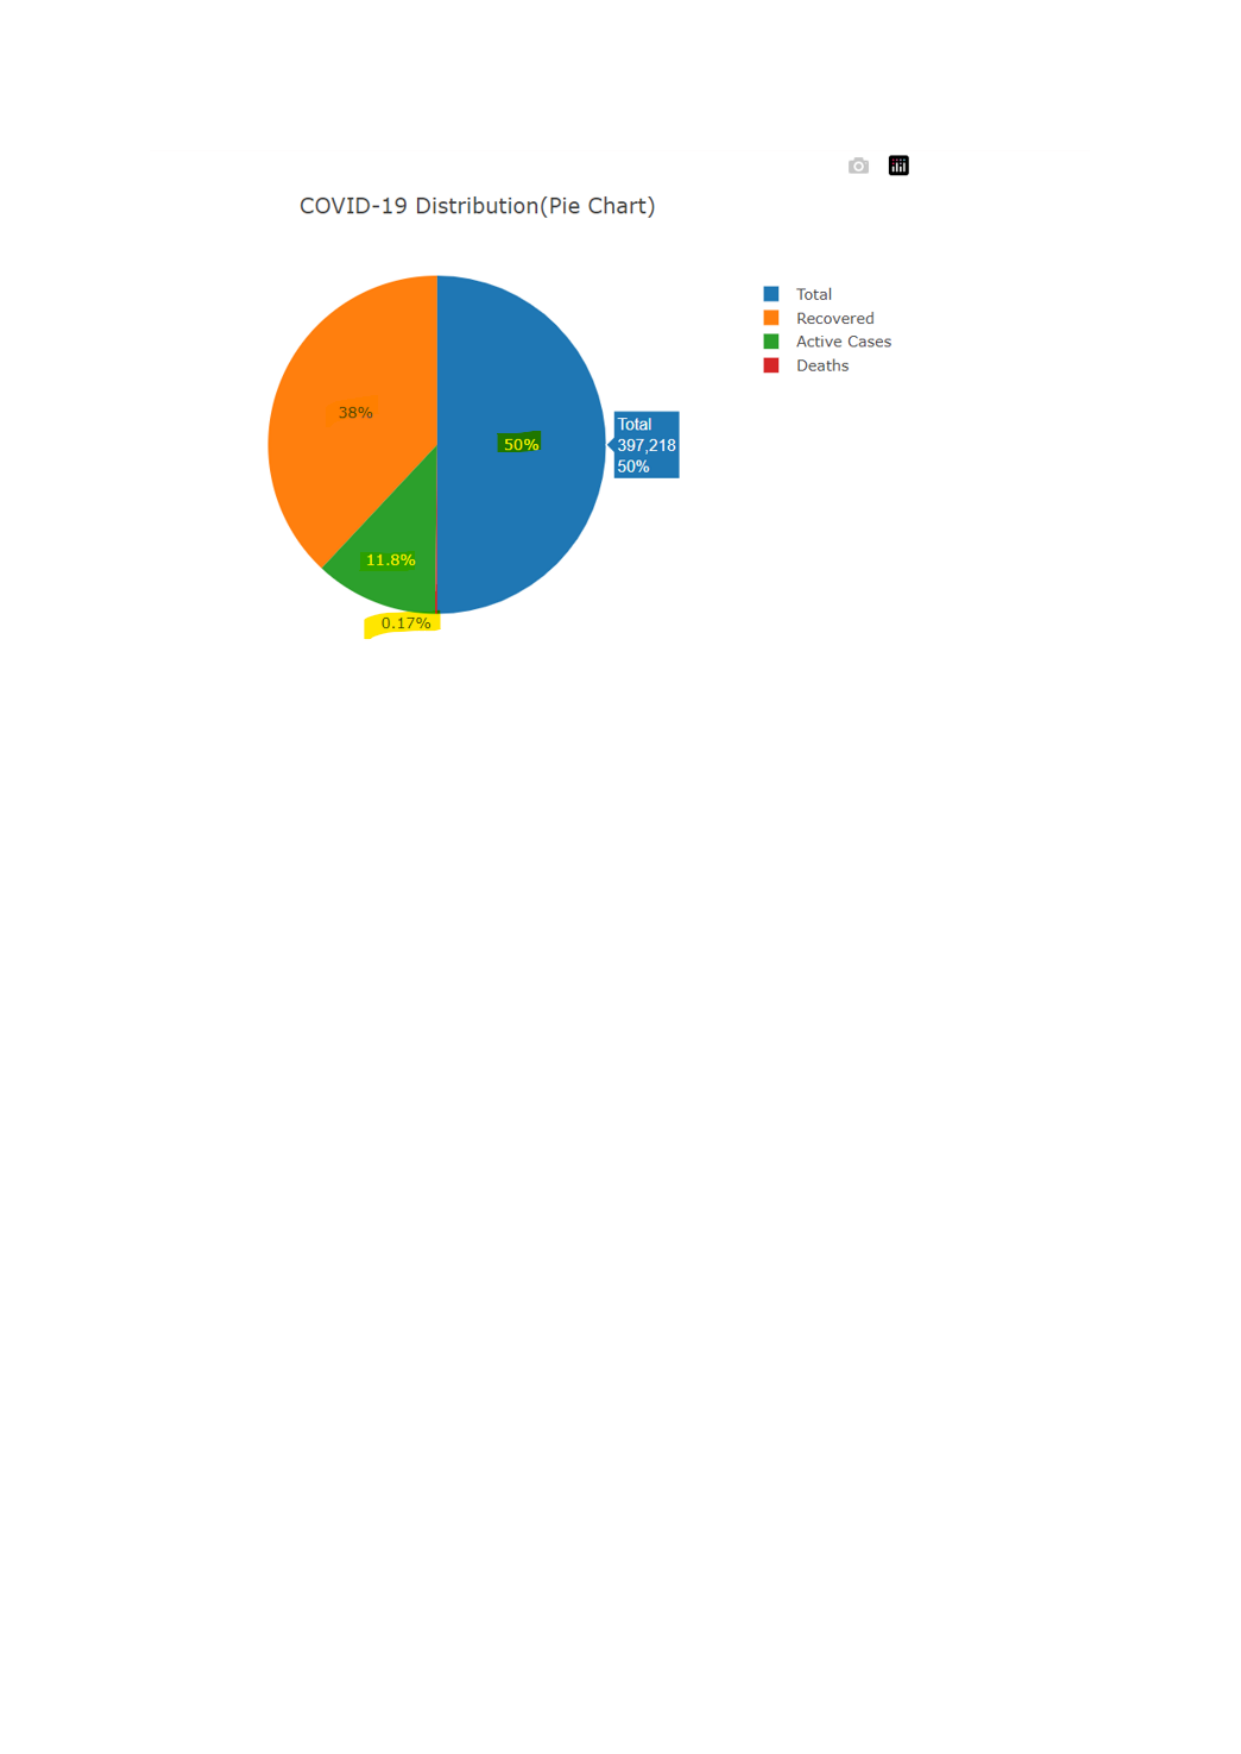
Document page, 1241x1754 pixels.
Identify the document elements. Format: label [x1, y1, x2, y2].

picture [150, 150, 1091, 645]
